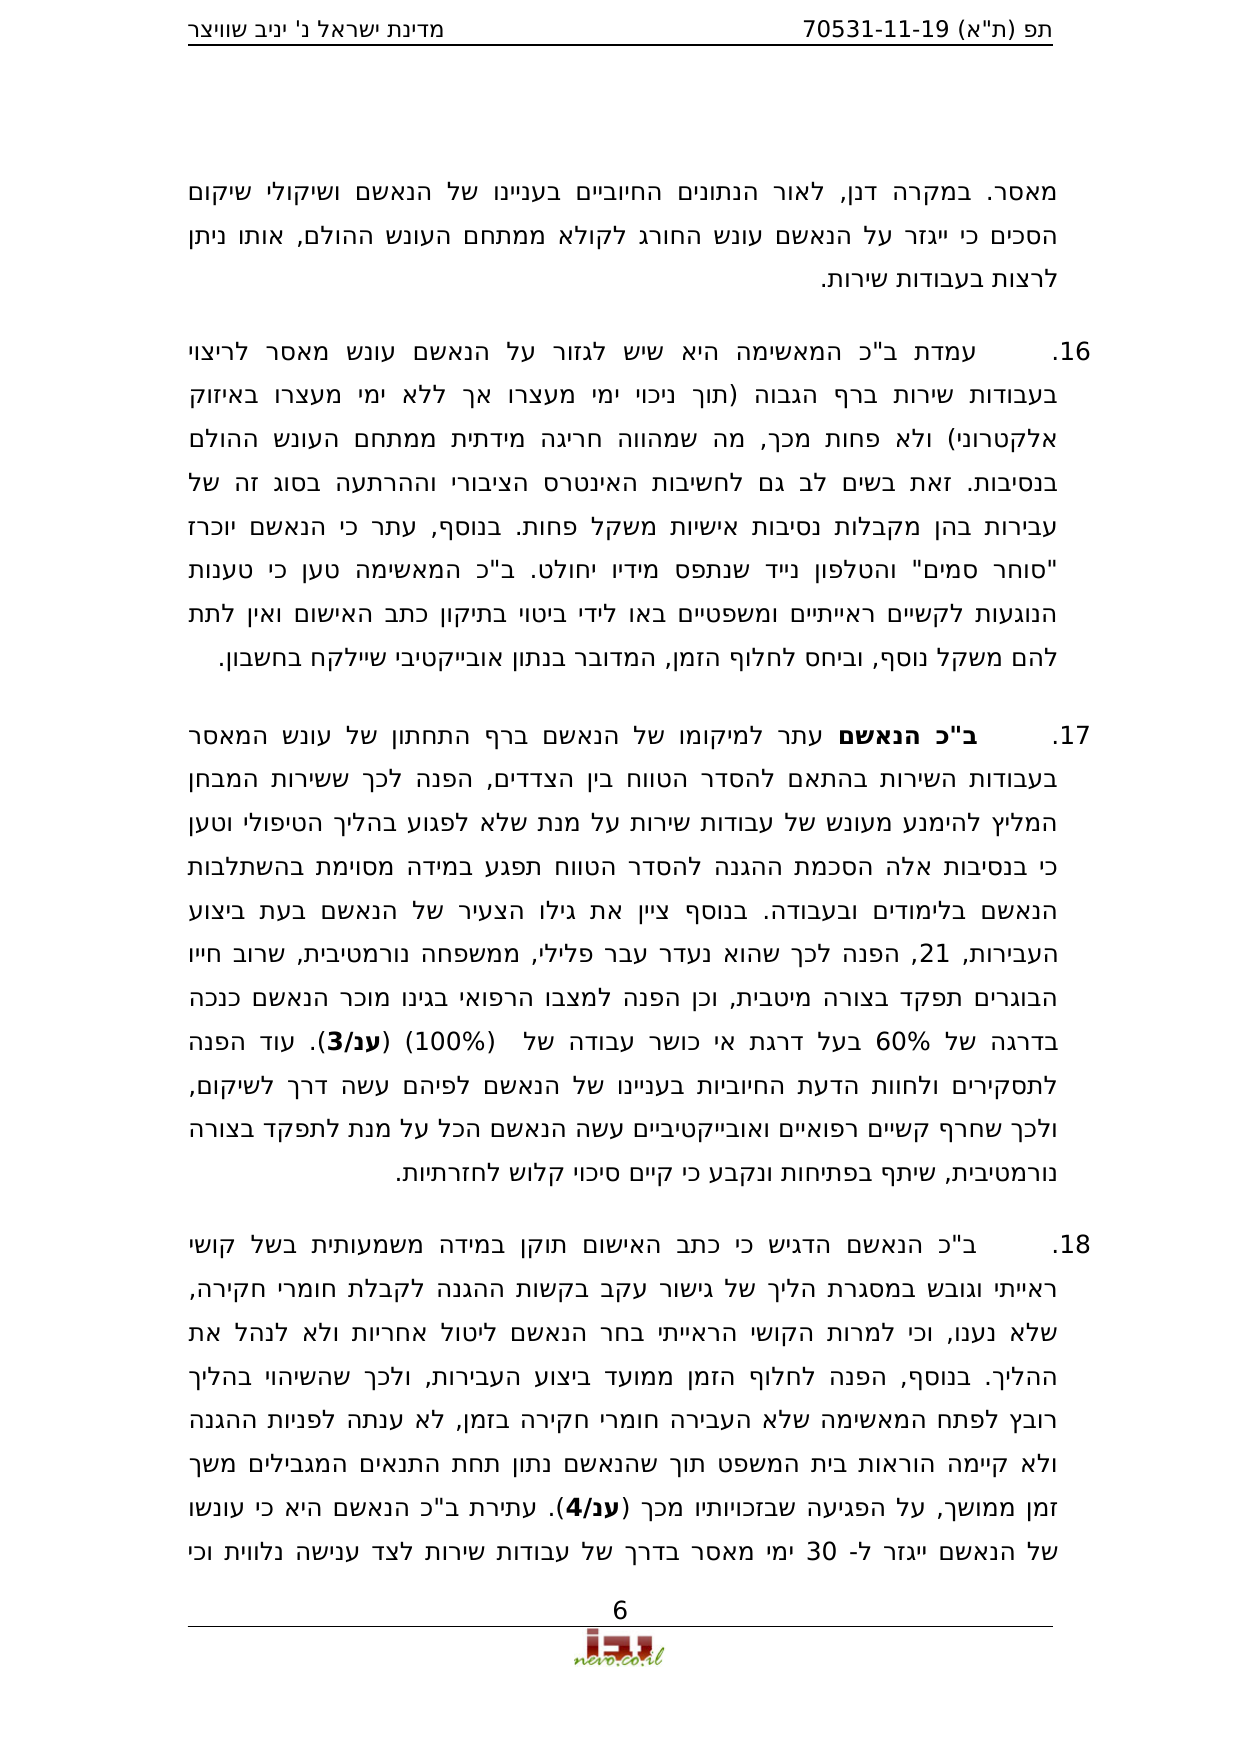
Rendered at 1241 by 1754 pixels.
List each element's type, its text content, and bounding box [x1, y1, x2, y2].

list ב"כ הנאשם עתר למיקומו של הנאשם ברף התחתון של עונש המאסר בעבודות השירות בהתאם להסדר הטווח בין הצדדים, הפנה לכך ששירות המבחן המליץ להימנע מעונש של עבודות שירות על מנת שלא לפגוע בהליך הטיפולי וטען כי בנסיבות אלה הסכמת ההגנה להסדר הטווח תפגע במידה מסוימת בהשתלבות הנאשם בלימודים ובעבודה. בנוסף ציין את גילו הצעיר של הנאשם בעת ביצוע העבירות, 21, הפנה לכך שהוא נעדר עבר פלילי, ממשפחה נורמטיבית, שרוב חייו הבוגרים תפקד בצורה מיטבית, וכן הפנה למצבו הרפואי בגינו מוכר הנאשם כנכה בדרגה של 60% בעל דרגת אי כושר עבודה של (100%) (ענ/3). עוד הפנה לתסקירים ולחוות הדעת החיוביות בעניינו של הנאשם לפיהם עשה דרך לשיקום, ולכך שחרף קשיים רפואיים ואובייקטיביים עשה הנאשם הכל על מנת לתפקד בצורה נורמטיבית, שיתף בפתיחות ונקבע כי קיים סיכוי קלוש לחזרתיות. [187, 721, 1059, 1188]
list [187, 177, 1059, 294]
picture [574, 1628, 666, 1667]
list עמדת ב"כ המאשימה היא שיש לגזור על הנאשם עונש מאסר לריצוי בעבודות שירות ברף הגבוה (תוך ניכוי ימי מעצרו אך ללא ימי מעצרו באיזוק אלקטרוני) ולא פחות מכך, מה שמהווה חריגה מידתית ממתחם העונש ההולם בנסיבות. זאת בשים לב גם לחשיבות האינטרס הציבורי וההרתעה בסוג זה של עבירות בהן מקבלות נסיבות אישיות משקל פחות. בנוסף, עתר כי הנאשם יוכרז "סוחר סמים" והטלפון נייד שנתפס מידיו יחולט. ב"כ המאשימה טען כי טענות הנוגעות לקשיים ראייתיים ומשפטיים באו לידי ביטוי בתיקון כתב האישום ואין לתת להם משקל נוסף, וביחס לחלוף הזמן, המדובר בנתון אובייקטיבי שיילקח בחשבון. [187, 337, 1059, 672]
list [187, 1231, 1059, 1566]
